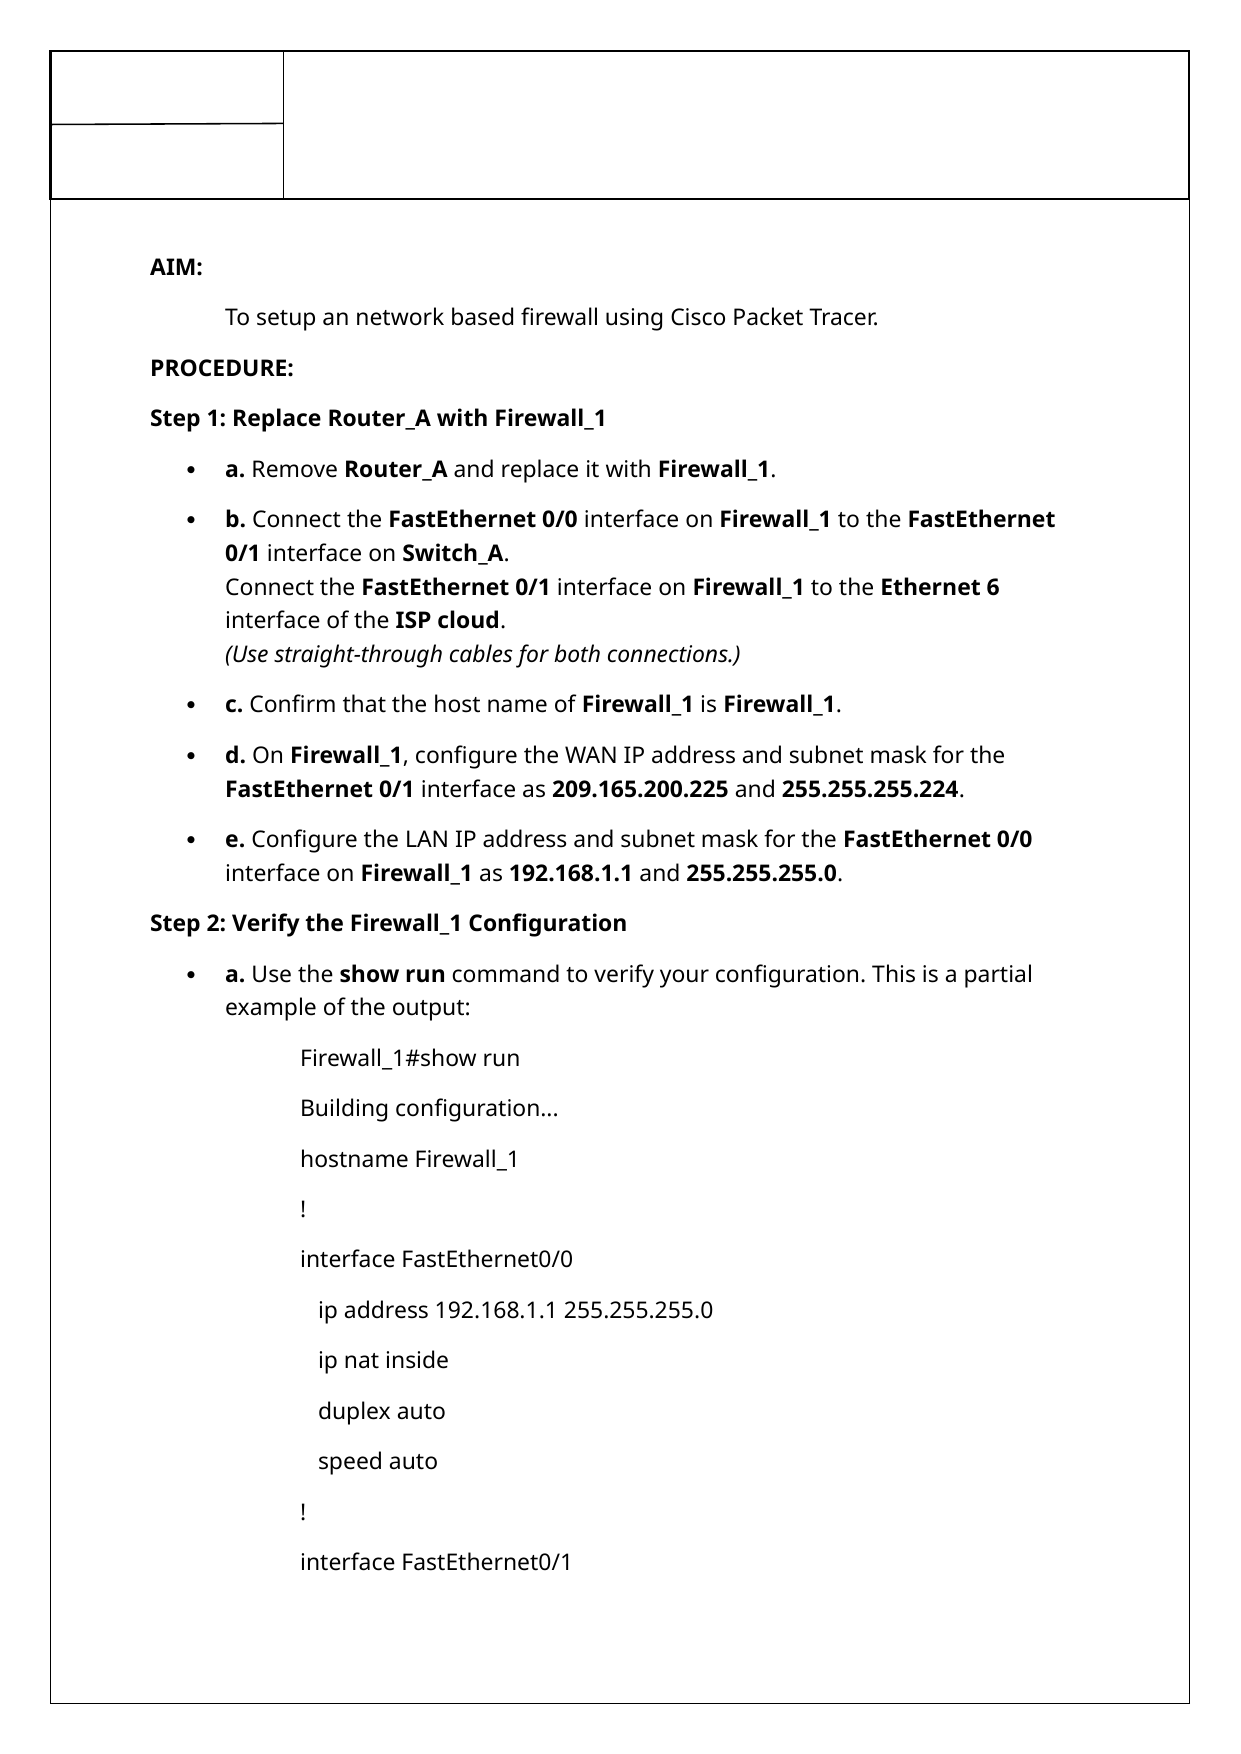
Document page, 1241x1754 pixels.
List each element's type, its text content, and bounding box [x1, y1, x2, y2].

text To setup an network based firewall using Cisco Packet Tracer. [150, 301, 1090, 332]
text ip nat inside [300, 1344, 1090, 1375]
text speed auto [300, 1445, 1090, 1476]
text Step 1: Replace Router_A with Firewall_1 [150, 402, 1090, 433]
text interface FastEthernet0/0 [300, 1243, 1090, 1274]
text interface FastEthernet0/1 [300, 1546, 1090, 1577]
text AIM: [150, 251, 1090, 282]
text ! [300, 1495, 1090, 1527]
text duplex auto [300, 1394, 1090, 1426]
text PROCEDURE: [150, 352, 1090, 383]
text ! [300, 1193, 1090, 1224]
text hostname Firewall_1 [300, 1142, 1090, 1174]
text Step 2: Verify the Firewall_1 Configuration [150, 907, 1090, 938]
list e. Configure the LAN IP address and subnet mask for the FastEthernet 0/0 interface on Firewall_1 as 192.168.1.1 and 255.255.255.0. [187, 823, 1090, 888]
list d. On Firewall_1, configure the WAN IP address and subnet mask for the FastEthernet 0/1 interface as 209.165.200.225 and 255.255.255.224. [187, 739, 1090, 804]
text Building configuration... [300, 1092, 1090, 1123]
text Firewall_1#show run [300, 1042, 1090, 1073]
list b. Connect the FastEthernet 0/0 interface on Firewall_1 to the FastEthernet 0/1 interface on Switch_A. Connect the FastEthernet 0/1 interface on Firewall_1 to the Ethernet 6 interface of the ISP cloud. (Use straight-through cables for both connections.) [187, 503, 1090, 669]
list a. Use the show run command to verify your configuration. This is a partial example of the output: [187, 957, 1090, 1022]
list a. Remove Router_A and replace it with Firewall_1. [187, 452, 1090, 484]
list c. Confirm that the host name of Firewall_1 is Firewall_1. [187, 688, 1090, 719]
text ip address 192.168.1.1 255.255.255.0 [300, 1294, 1090, 1325]
